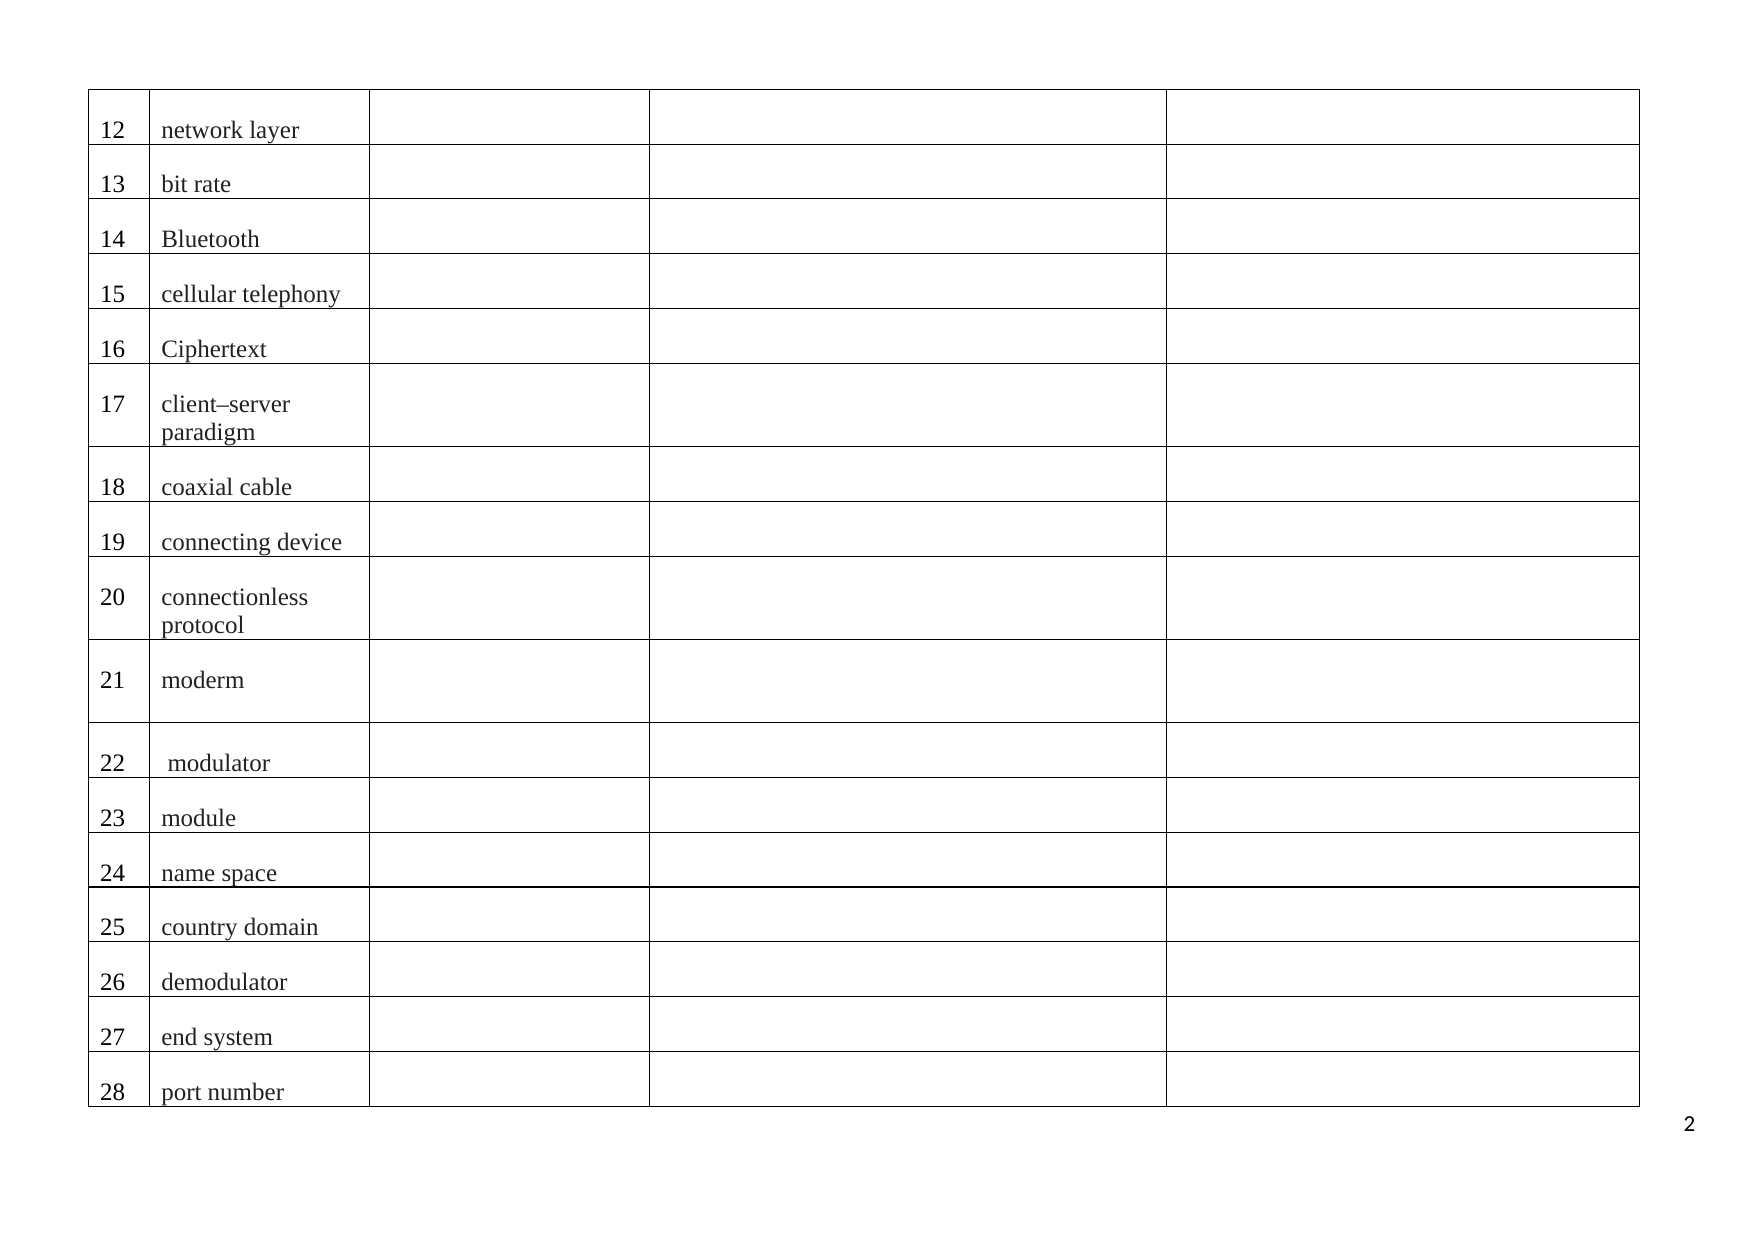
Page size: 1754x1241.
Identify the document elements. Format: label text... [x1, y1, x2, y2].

table_cell [370, 447, 649, 501]
table_cell [1167, 778, 1639, 832]
table_cell [650, 723, 1166, 777]
table_cell [650, 199, 1166, 253]
table_cell 13 [89, 145, 149, 198]
table_cell [650, 1052, 1166, 1106]
table_cell 14 [89, 199, 149, 253]
table_cell [1167, 364, 1639, 446]
table_cell [370, 778, 649, 832]
table_cell [1167, 447, 1639, 501]
table_cell 16 [89, 309, 149, 363]
table_cell 17 [89, 364, 149, 446]
table_cell [1167, 888, 1639, 941]
table_cell [1167, 309, 1639, 363]
table_cell [370, 309, 649, 363]
table_cell [370, 502, 649, 556]
table_cell 28 [89, 1052, 149, 1106]
table_cell [650, 942, 1166, 996]
table_cell 23 [89, 778, 149, 832]
table_cell [650, 364, 1166, 446]
table_cell [1167, 90, 1639, 143]
table_cell 15 [89, 254, 149, 308]
table_cell Ciphertext [150, 309, 369, 363]
table_cell [650, 833, 1166, 886]
table_cell [1167, 199, 1639, 253]
table_cell 18 [89, 447, 149, 501]
table_cell [370, 199, 649, 253]
table_cell [1167, 723, 1639, 777]
table_cell [370, 364, 649, 446]
table_cell moderm [150, 640, 369, 722]
table_cell 24 [89, 833, 149, 886]
table_cell demodulator [150, 942, 369, 996]
table_cell end system [150, 997, 369, 1051]
table_cell [650, 309, 1166, 363]
table_cell [1167, 557, 1639, 639]
table_cell [650, 997, 1166, 1051]
table_cell [1167, 254, 1639, 308]
table_cell [370, 833, 649, 886]
table_cell [370, 557, 649, 639]
table_cell [650, 888, 1166, 941]
table_cell bit rate [150, 145, 369, 198]
table_cell [1167, 942, 1639, 996]
table_cell [370, 254, 649, 308]
table_cell [650, 145, 1166, 198]
table_cell [1167, 640, 1639, 722]
table_cell 22 [89, 723, 149, 777]
table_cell [370, 942, 649, 996]
table_cell 26 [89, 942, 149, 996]
table_cell [650, 447, 1166, 501]
table_cell [650, 778, 1166, 832]
table_cell port number [150, 1052, 369, 1106]
table_cell [1167, 1052, 1639, 1106]
table_cell country domain [150, 888, 369, 941]
table_cell [1167, 997, 1639, 1051]
table_cell client–server paradigm [150, 364, 369, 446]
table_cell [370, 997, 649, 1051]
table_cell modulator [150, 723, 369, 777]
table_cell 19 [89, 502, 149, 556]
table_cell connectionless protocol [150, 557, 369, 639]
table_cell [650, 557, 1166, 639]
table_cell [1167, 502, 1639, 556]
table_cell [370, 90, 649, 143]
table_cell cellular telephony [150, 254, 369, 308]
table_cell 12 [89, 90, 149, 143]
table_cell Bluetooth [150, 199, 369, 253]
table_cell 27 [89, 997, 149, 1051]
table_cell [1167, 833, 1639, 886]
table_cell coaxial cable [150, 447, 369, 501]
table_cell [650, 502, 1166, 556]
table_cell [1167, 145, 1639, 198]
table_cell [370, 640, 649, 722]
table_cell [370, 723, 649, 777]
table_cell [650, 90, 1166, 143]
table_cell 25 [89, 888, 149, 941]
table_cell [650, 254, 1166, 308]
table_cell [370, 1052, 649, 1106]
table_cell [370, 145, 649, 198]
table_cell module [150, 778, 369, 832]
table_cell [650, 640, 1166, 722]
table_cell [370, 888, 649, 941]
table_cell network layer [150, 90, 369, 143]
table_cell name space [150, 833, 369, 886]
table_cell 21 [89, 640, 149, 722]
table_cell 20 [89, 557, 149, 639]
table_cell connecting device [150, 502, 369, 556]
